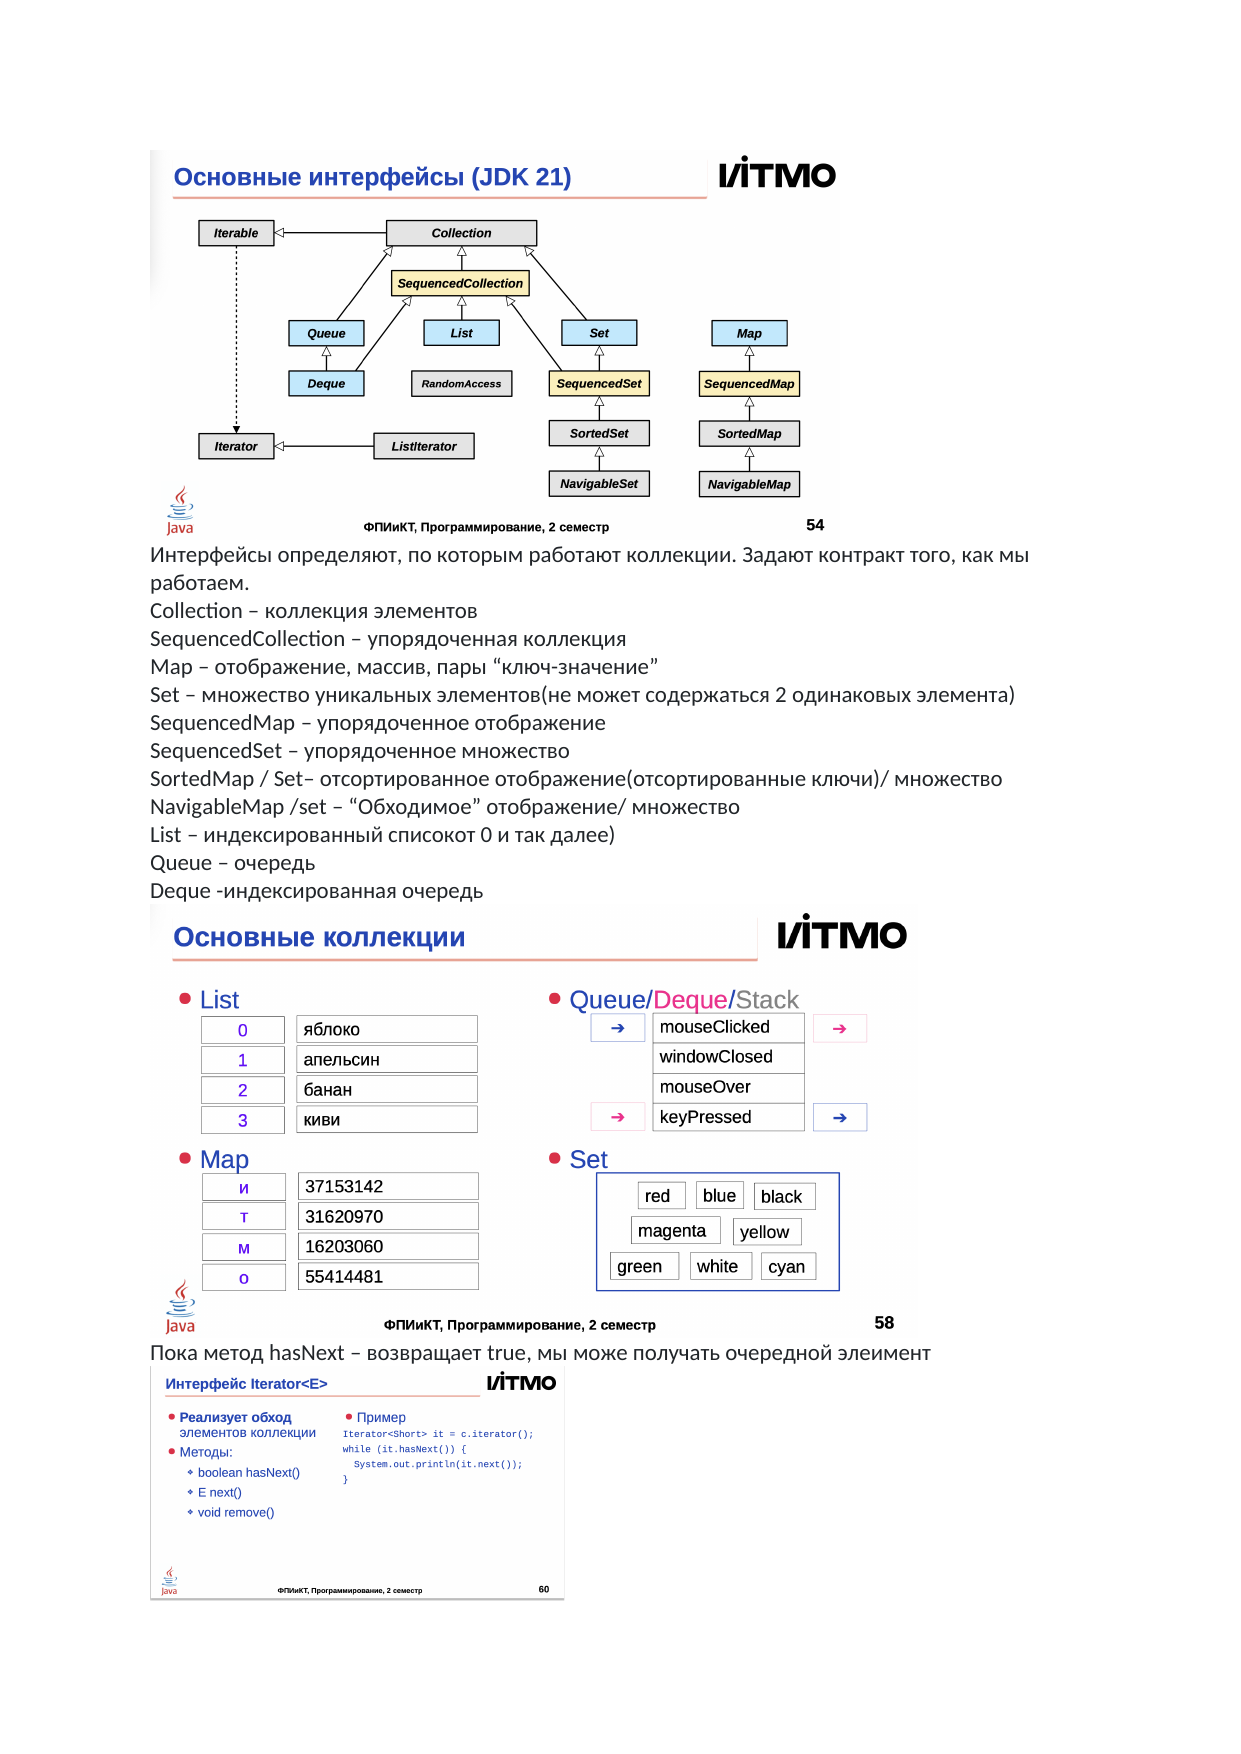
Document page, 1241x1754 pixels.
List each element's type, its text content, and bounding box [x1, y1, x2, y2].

text SequencedCollection – упорядоченная коллекция [150, 624, 1090, 652]
text Интерфейсы определяют, по которым работают коллекции. Задают контракт того, как мы работаем. [150, 540, 1090, 596]
text Map – отображение, массив, пары “ключ-значение” [150, 652, 1090, 680]
text Collection – коллекция элементов [150, 596, 1090, 624]
picture [150, 904, 918, 1338]
text NavigableMap /set – “Обходимое” отображение/ множество [150, 792, 1090, 820]
text Queue – очередь [150, 848, 1090, 876]
text Set – множество уникальных элементов(не может содержаться 2 одинаковых элемента) [150, 680, 1090, 708]
text SortedMap / Set– отсортированное отображение(отсортированные ключи)/ множество [150, 764, 1090, 792]
text SequencedMap – упорядоченное отображение [150, 708, 1090, 736]
picture [150, 150, 841, 540]
picture [150, 1366, 565, 1601]
text Пока метод hasNext – возвращает true, мы може получать очередной элеимент [150, 1338, 1090, 1366]
text Deque -индексированная очередь [150, 876, 1090, 904]
text List – индексированный списокот 0 и так далее) [150, 820, 1090, 848]
text SequencedSet – упорядоченное множество [150, 736, 1090, 764]
